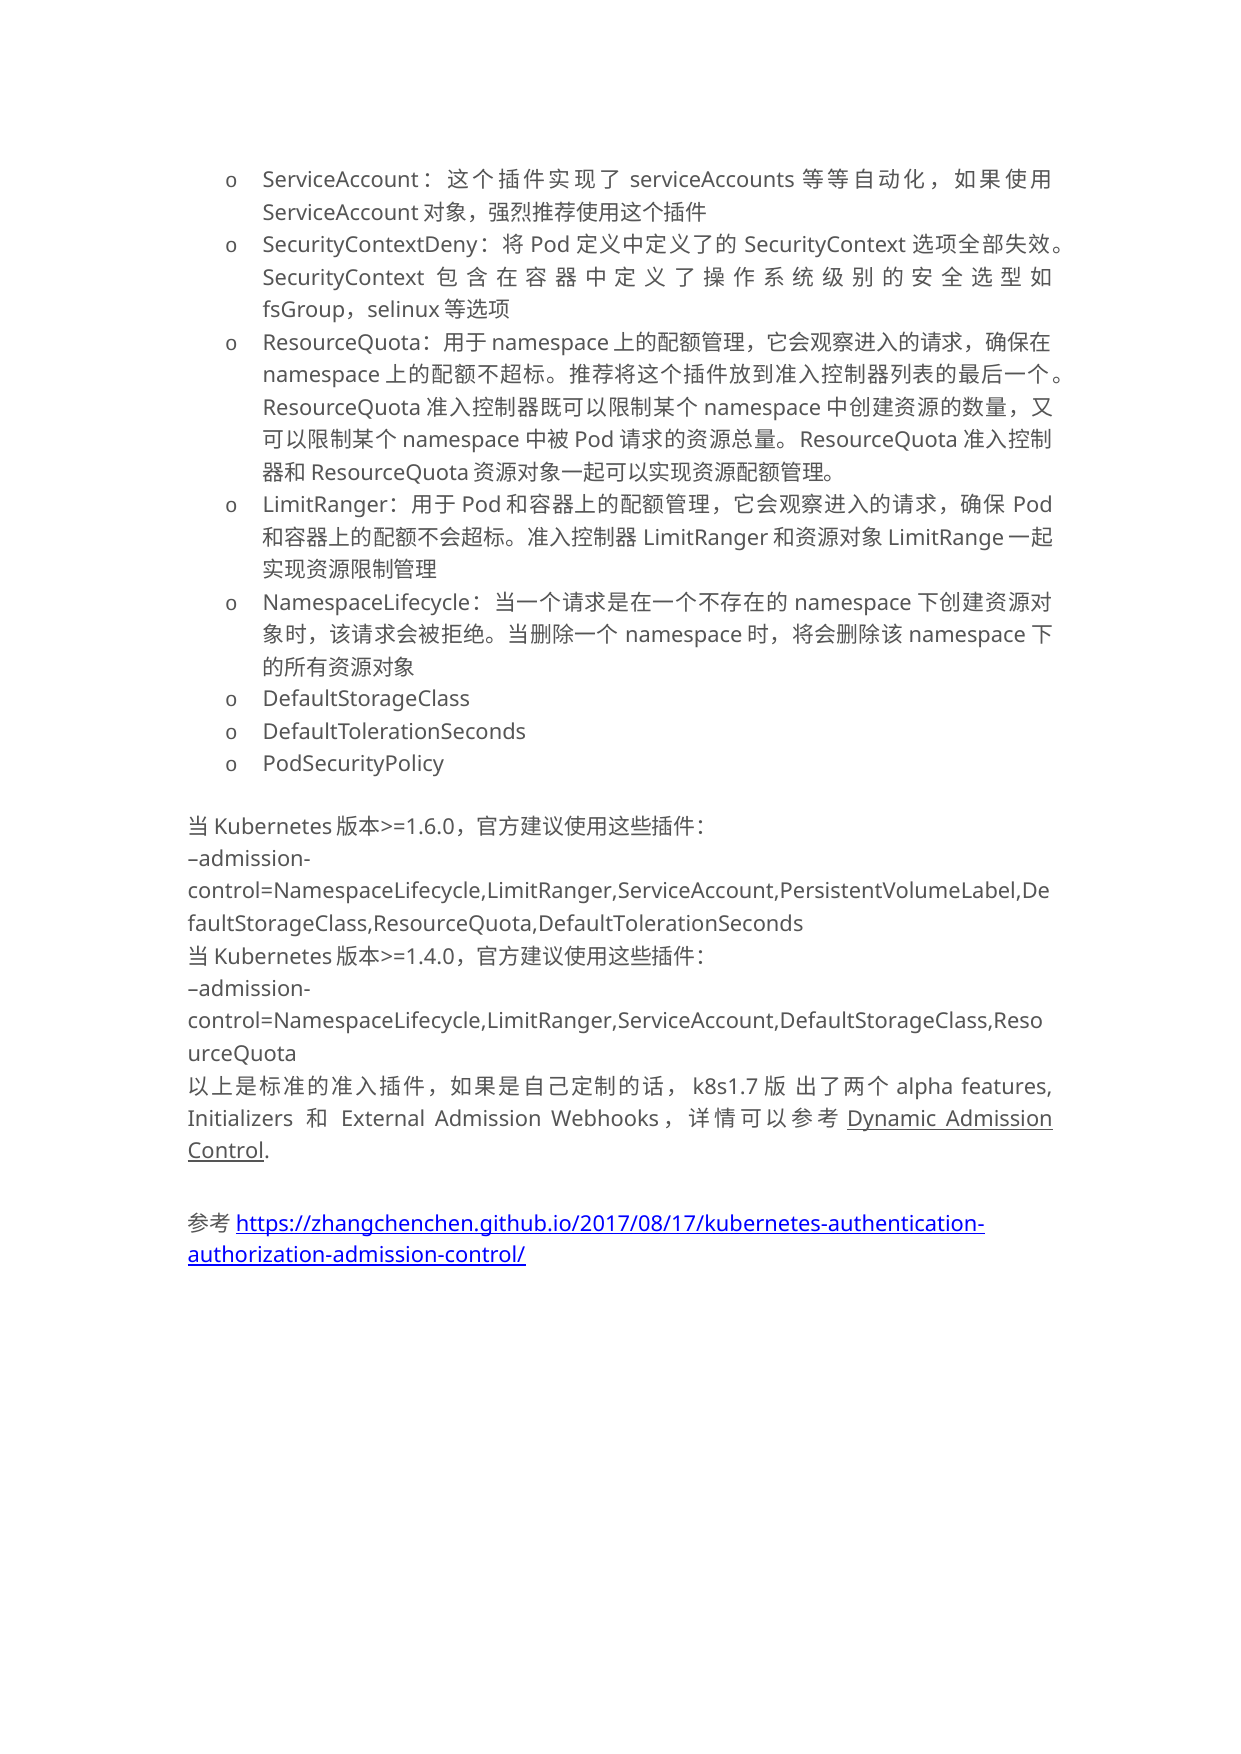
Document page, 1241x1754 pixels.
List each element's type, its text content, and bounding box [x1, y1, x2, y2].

list DefaultStorageClass [225, 682, 1053, 714]
list ResourceQuota：用于namespace上的配额管理，它会观察进入的请求，确保在namespace上的配额不超标。推荐将这个插件放到准入控制器列表的最后一个。ResourceQuota准入控制器既可以限制某个namespace中创建资源的数量，又可以限制某个namespace中被Pod请求的资源总量。ResourceQuota准入控制器和ResourceQuota资源对象一起可以实现资源配额管理。 [225, 324, 1053, 487]
list SecurityContextDeny：将Pod定义中定义了的SecurityContext选项全部失效。SecurityContext包含在容器中定义了操作系统级别的安全选型如fsGroup，selinux等选项 [225, 227, 1053, 324]
list NamespaceLifecycle：当一个请求是在一个不存在的namespace下创建资源对象时，该请求会被拒绝。当删除一个namespace时，将会删除该namespace下的所有资源对象 [225, 584, 1053, 682]
list LimitRanger：用于Pod和容器上的配额管理，它会观察进入的请求，确保Pod和容器上的配额不会超标。准入控制器LimitRanger和资源对象LimitRange一起实现资源限制管理 [225, 487, 1053, 584]
text 当Kubernetes版本>=1.6.0，官方建议使用这些插件： –admission-control=NamespaceLifecycle,LimitRanger,ServiceAccount,PersistentVolumeLabel,DefaultStorageClass,ResourceQuota,DefaultTolerationSeconds 当Kubernetes版本>=1.4.0，官方建议使用这些插件： –admission-control=NamespaceLifecycle,LimitRanger,ServiceAccount,DefaultStorageClass,ResourceQuota 以上是标准的准入插件，如果是自己定制的话，k8s1.7版 出了两个alpha features, Initializers 和 External Admission Webhooks，详情可以参考Dynamic Admission Control. [187, 809, 1053, 1166]
list PodSecurityPolicy [225, 747, 1053, 779]
list DefaultTolerationSeconds [225, 714, 1053, 747]
text 参考https://zhangchenchen.github.io/2017/08/17/kubernetes-authentication-authorization-admission-control/ [187, 1205, 1053, 1270]
list ServiceAccount：这个插件实现了serviceAccounts等等自动化，如果使用ServiceAccount对象，强烈推荐使用这个插件 [225, 162, 1053, 227]
